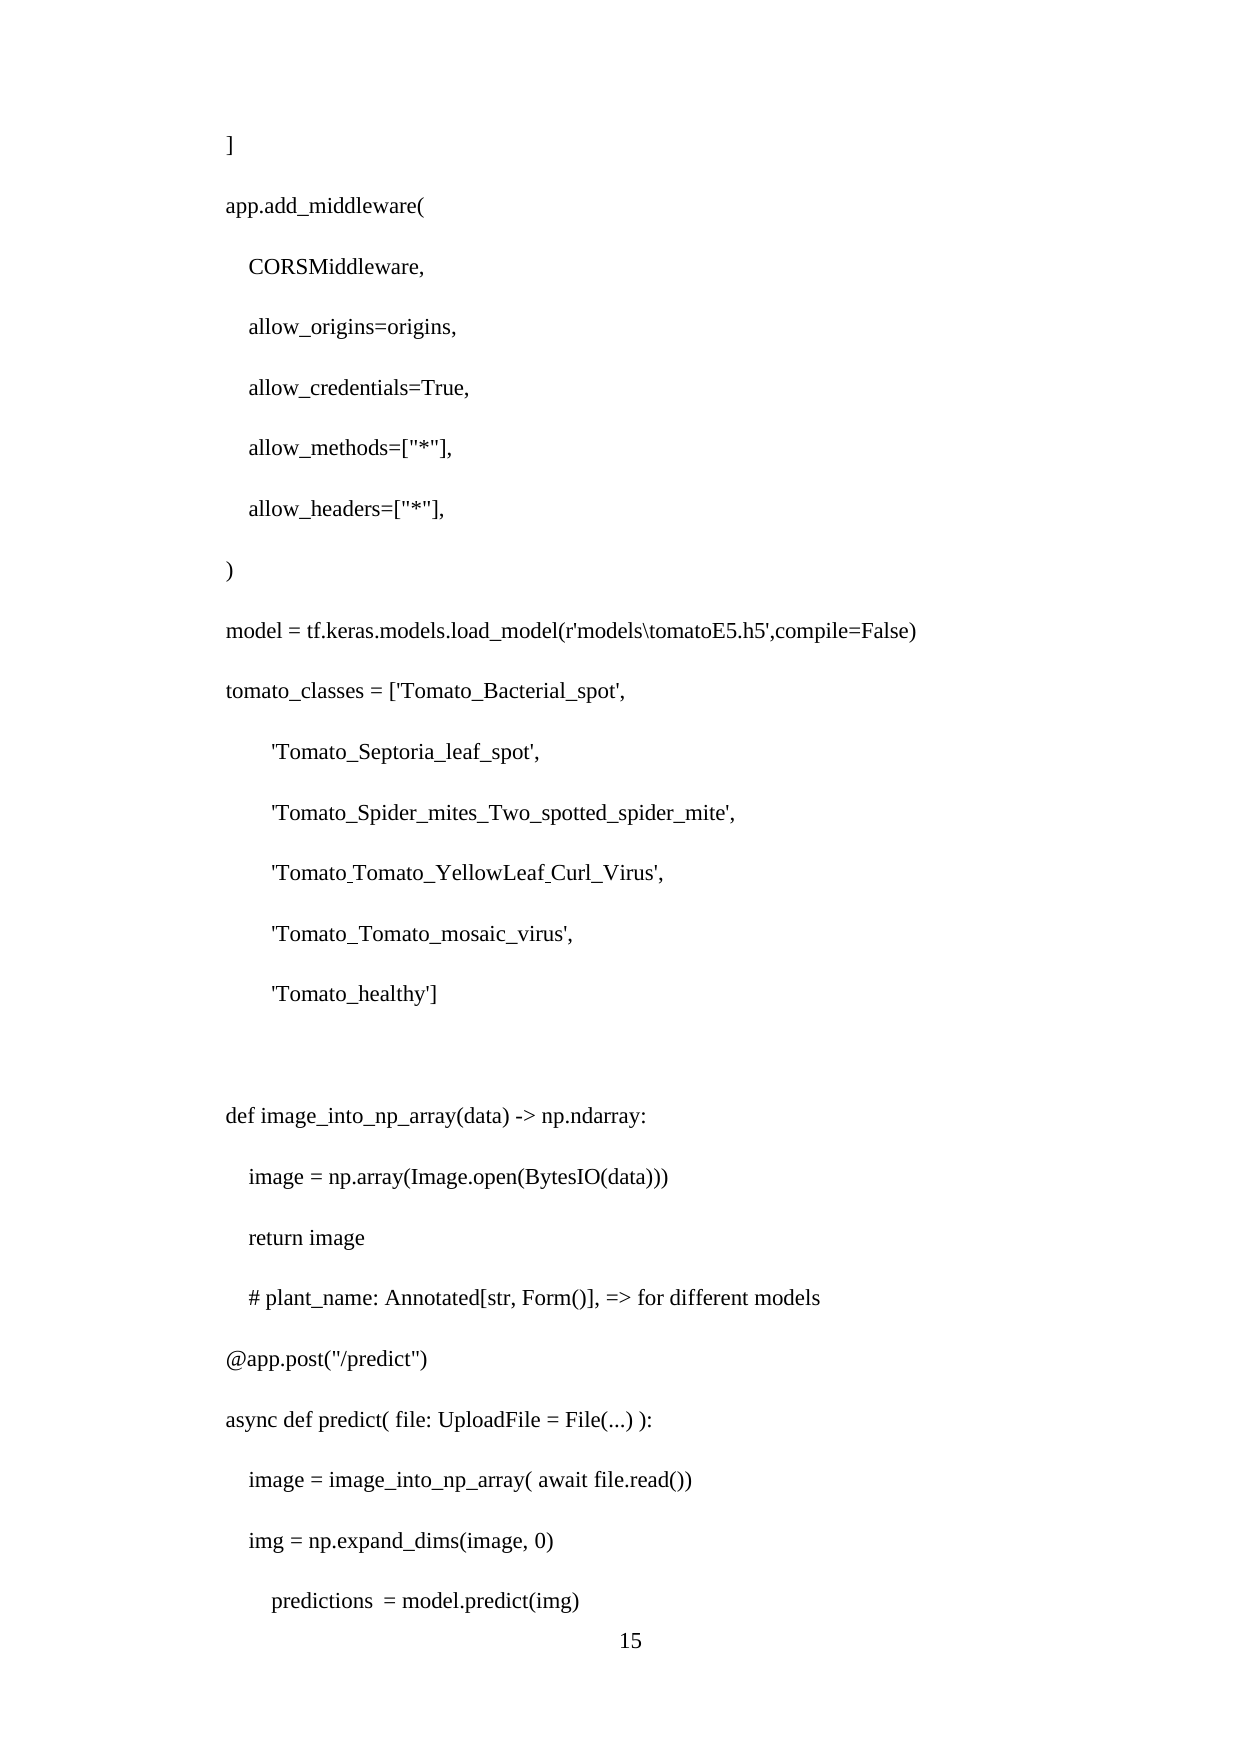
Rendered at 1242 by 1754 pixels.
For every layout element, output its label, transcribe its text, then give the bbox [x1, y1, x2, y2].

text ] [226, 131, 1119, 158]
text model = tf.keras.models.load_model(r'models\tomatoE5.h5',compile=False) tomato_classes = ['Tomato_Bacterial_spot', [226, 617, 1038, 704]
text async def predict( file: UploadFile = File(...) ): image = image_into_np_array( await file.read()) img = np.expand_dims(image, 0) [225, 1406, 700, 1553]
text 'Tomato_Septoria_leaf_spot', 'Tomato_Spider_mites_Two_spotted_spider_mite', 'Tomato Tomato_YellowLeaf Curl_Virus', 'Tomato Tomato_mosaic_virus', 'Tomato_healthy'] [271, 738, 737, 1007]
text ) [226, 556, 1119, 582]
text predictions = model.predict(img) [271, 1588, 1119, 1614]
text app.add_middleware( CORSMiddleware, allow_origins=origins, allow_credentials=True, allow_methods=["*"], allow_headers=["*"], [225, 192, 472, 521]
text def image_into_np_array(data) -> np.ndarray: image = np.array(Image.open(BytesIO(data))) return image [225, 1102, 700, 1250]
text # plant_name: Annotated[str, Form()], => for different models @app.post("/predict") [226, 1284, 849, 1371]
